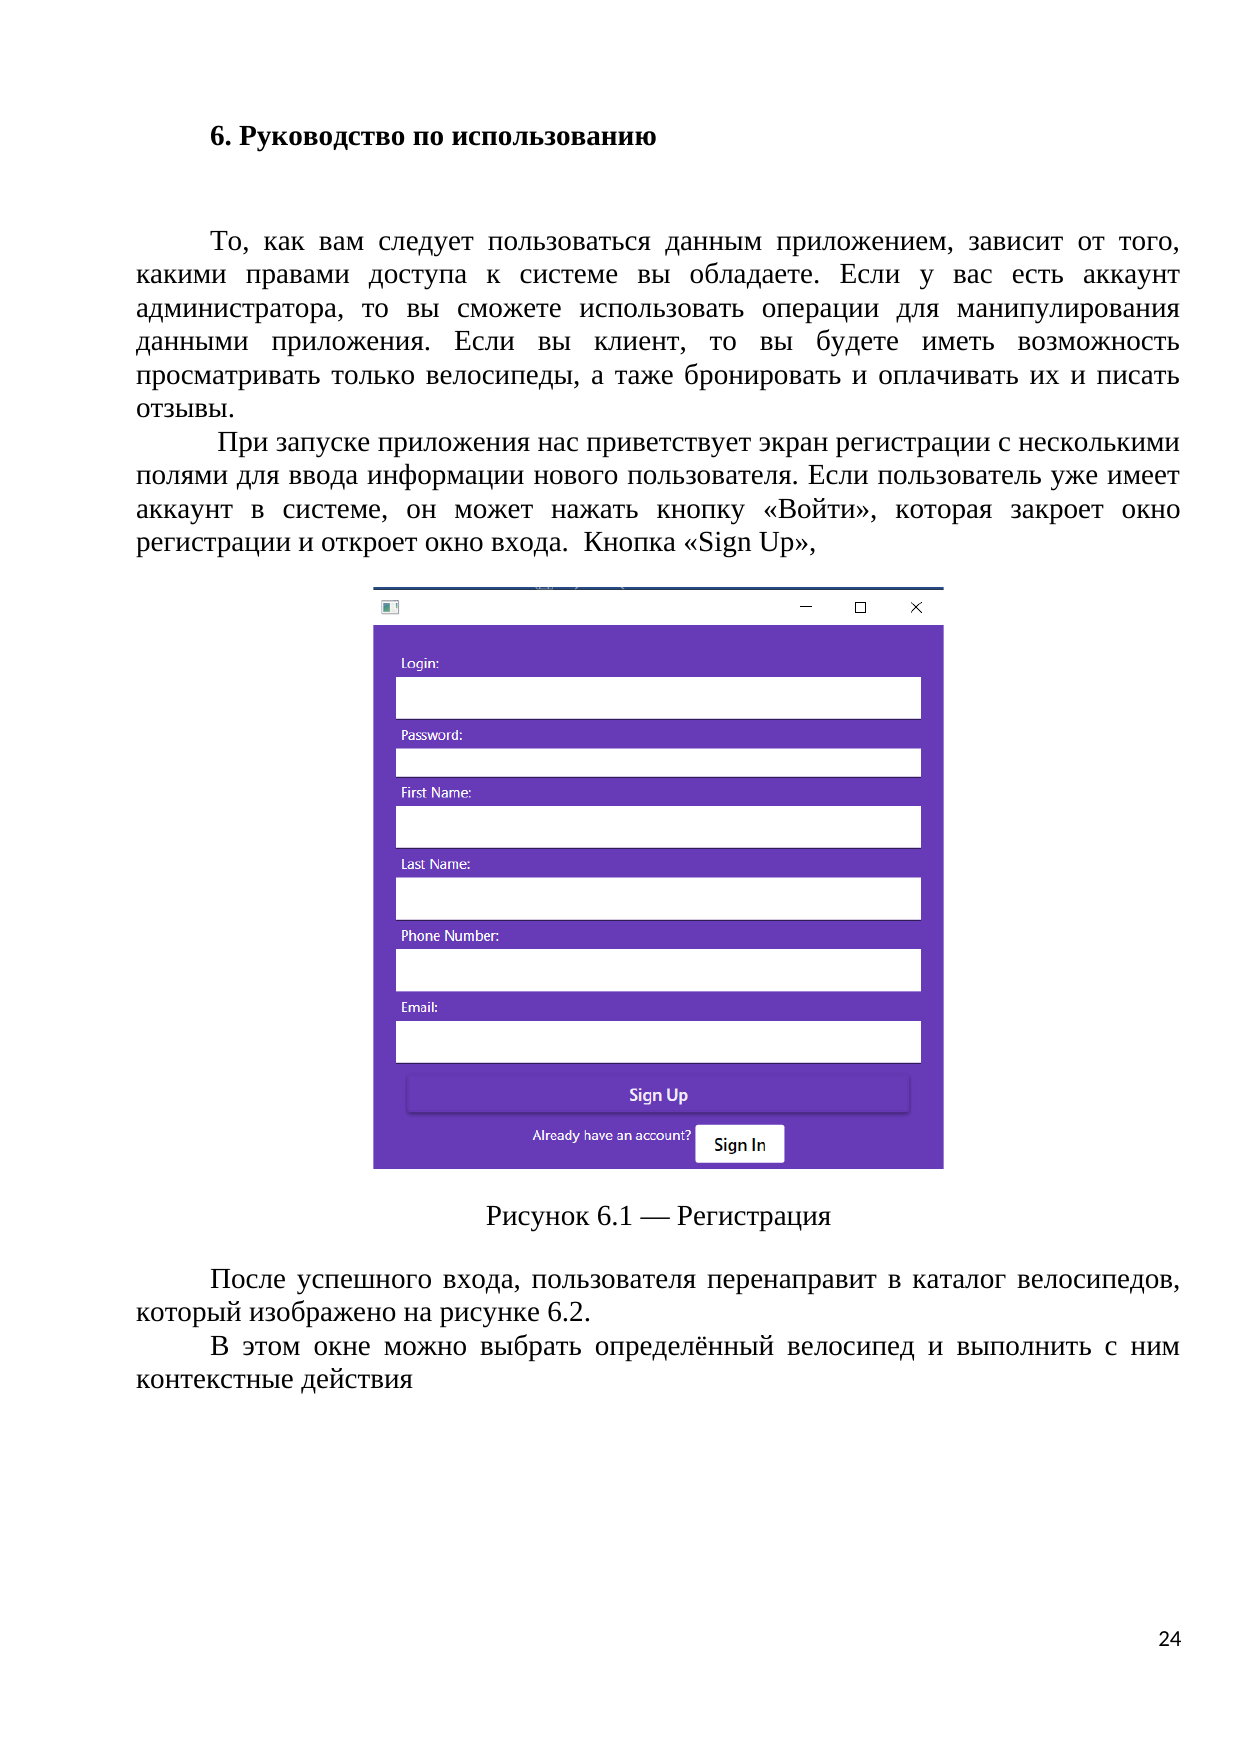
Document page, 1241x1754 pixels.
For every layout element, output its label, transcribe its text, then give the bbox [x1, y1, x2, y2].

text При запуске приложения нас приветствует экран регистрации с несколькими полями для ввода информации нового пользователя. Если пользователь уже имеет аккаунт в системе, он может нажать кнопку «Войти», которая закроет окно регистрации и откроет окно входа. Кнопка «Sign Up», [136, 424, 1181, 558]
text Рисунок 6.1 — Регистрация [136, 1198, 1181, 1232]
text В этом окне можно выбрать определённый велосипед и выполнить с ним контекстные действия [136, 1328, 1181, 1395]
picture [373, 587, 944, 1169]
text После успешного входа, пользователя перенаправит в каталог велосипедов, который изображено на рисунке 6.2. [136, 1261, 1181, 1328]
text То, как вам следует пользоваться данным приложением, зависит от того, какими правами доступа к системе вы обладаете. Если у вас есть аккаунт администратора, то вы сможете использовать операции для манипулирования данными приложения. Если вы клиент, то вы будете иметь возможность просматривать только велосипеды, а таже бронировать и оплачивать их и писать отзывы. [136, 223, 1181, 424]
text 6. Руководство по использованию [136, 118, 1181, 152]
